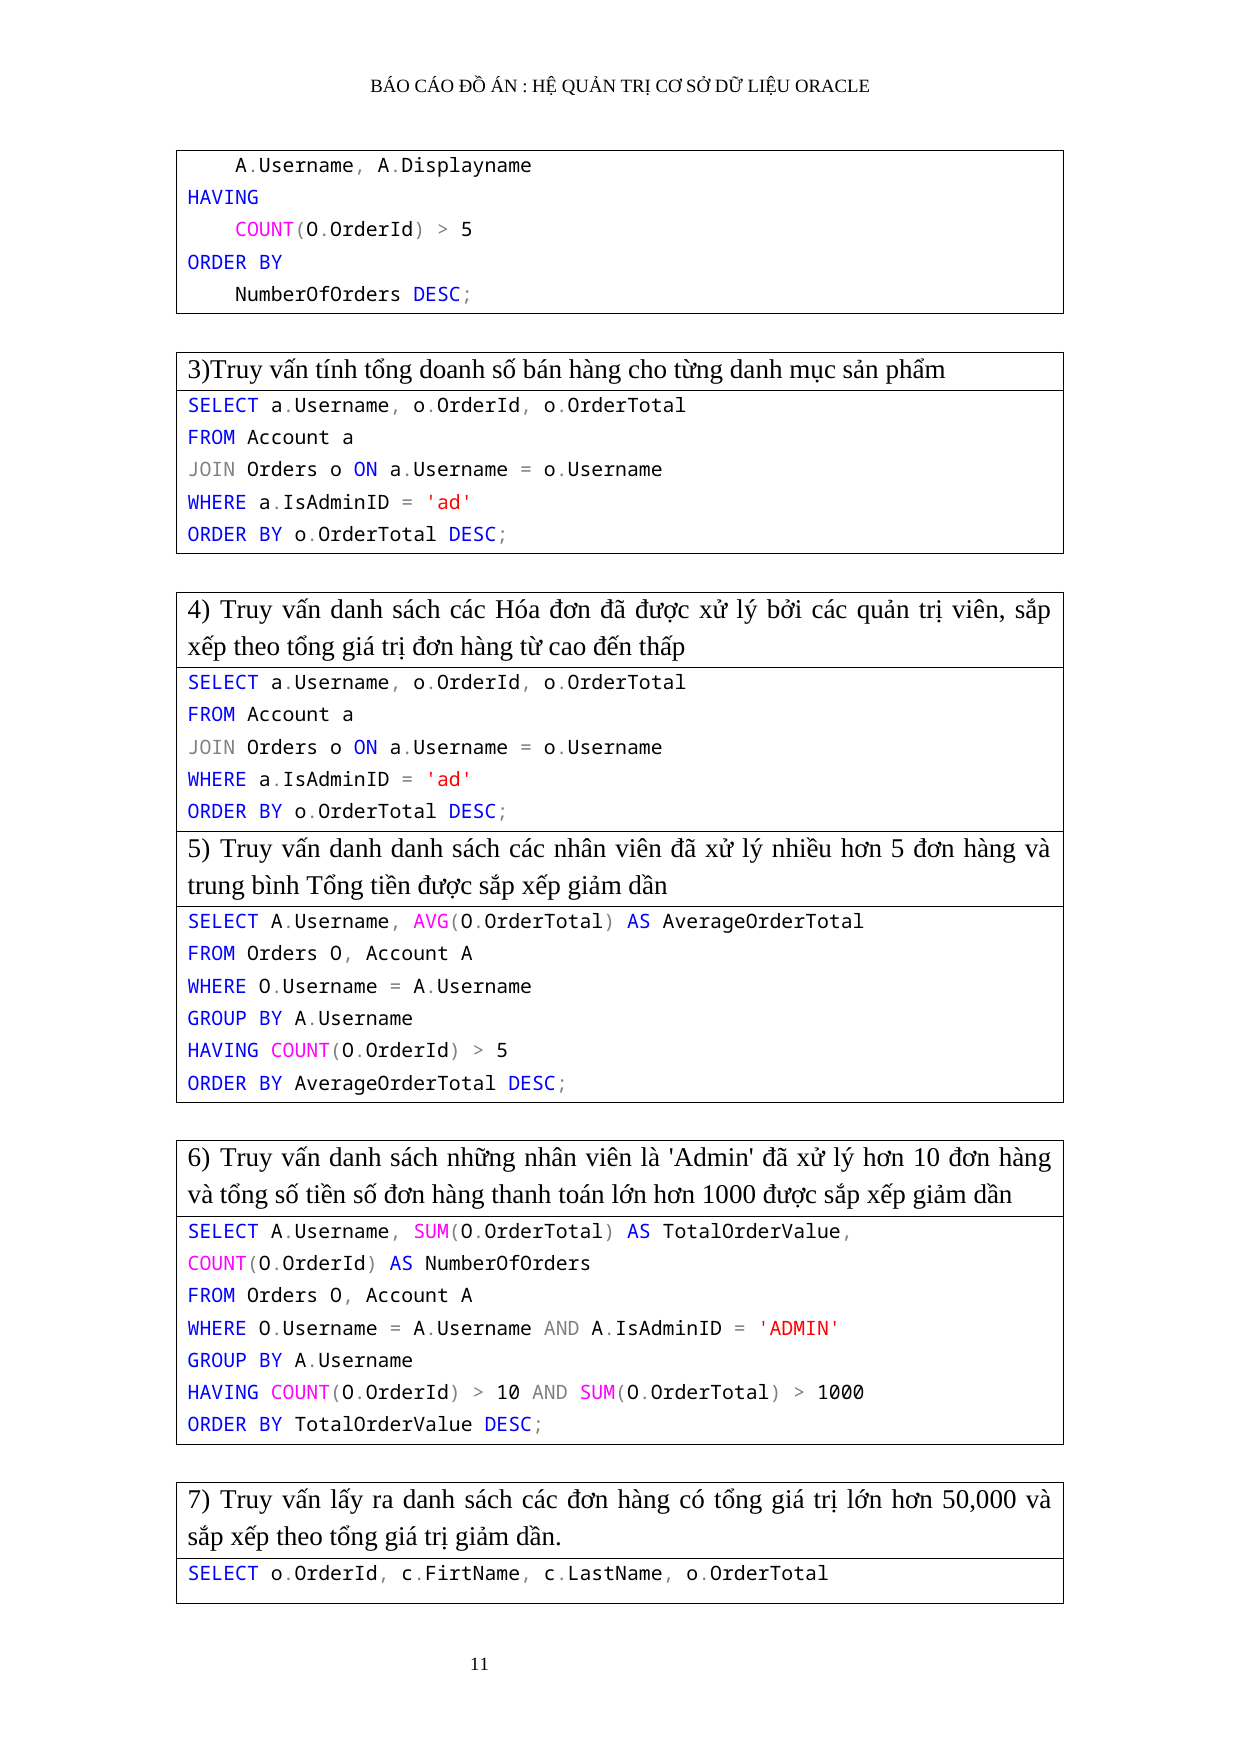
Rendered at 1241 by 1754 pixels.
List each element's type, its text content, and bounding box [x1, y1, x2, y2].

table_header Truy vấn lấy ra danh sách các đơn hàng có tổng giá trị lớn hơn 50,000 và sắp xếp theo tổng giá trị giảm dần. [177, 1483, 1063, 1558]
table_cell Truy vấn danh danh sách các nhân viên đã xử lý nhiều hơn 5 đơn hàng và trung bình Tổng tiền được sắp xếp giảm dần [177, 832, 1063, 906]
table_header 3)Truy vấn tính tổng doanh số bán hàng cho từng danh mục sản phẩm [177, 353, 1063, 390]
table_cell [177, 151, 1063, 313]
table_cell SELECT A.Username, SUM(O.OrderTotal) AS TotalOrderValue, COUNT(O.OrderId) AS NumberOfOrders FROM Orders O, Account A WHERE O.Username = A.Username AND A.IsAdminID = 'ADMIN' GROUP BY A.Username HAVING COUNT(O.OrderId) > 10 AND SUM(O.OrderTotal) > 1000 ORDER BY TotalOrderValue DESC; [177, 1217, 1063, 1444]
table_cell SELECT A.Username, AVG(O.OrderTotal) AS AverageOrderTotal FROM Orders O, Account A WHERE O.Username = A.Username GROUP BY A.Username HAVING COUNT(O.OrderId) > 5 ORDER BY AverageOrderTotal DESC; [177, 907, 1063, 1102]
table_header Truy vấn danh sách những nhân viên là 'Admin' đã xử lý hơn 10 đơn hàng và tổng số tiền số đơn hàng thanh toán lớn hơn 1000 được sắp xếp giảm dần [177, 1141, 1063, 1216]
table_header Truy vấn danh sách các Hóa đơn đã được xử lý bởi các quản trị viên, sắp xếp theo tổng giá trị đơn hàng từ cao đến thấp [177, 593, 1063, 667]
table_cell SELECT a.Username, o.OrderId, o.OrderTotal FROM Account a JOIN Orders o ON a.Username = o.Username WHERE a.IsAdminID = 'ad' ORDER BY o.OrderTotal DESC; [177, 391, 1063, 553]
table_cell SELECT a.Username, o.OrderId, o.OrderTotal FROM Account a JOIN Orders o ON a.Username = o.Username WHERE a.IsAdminID = 'ad' ORDER BY o.OrderTotal DESC; [177, 668, 1063, 831]
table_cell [177, 1559, 1063, 1603]
